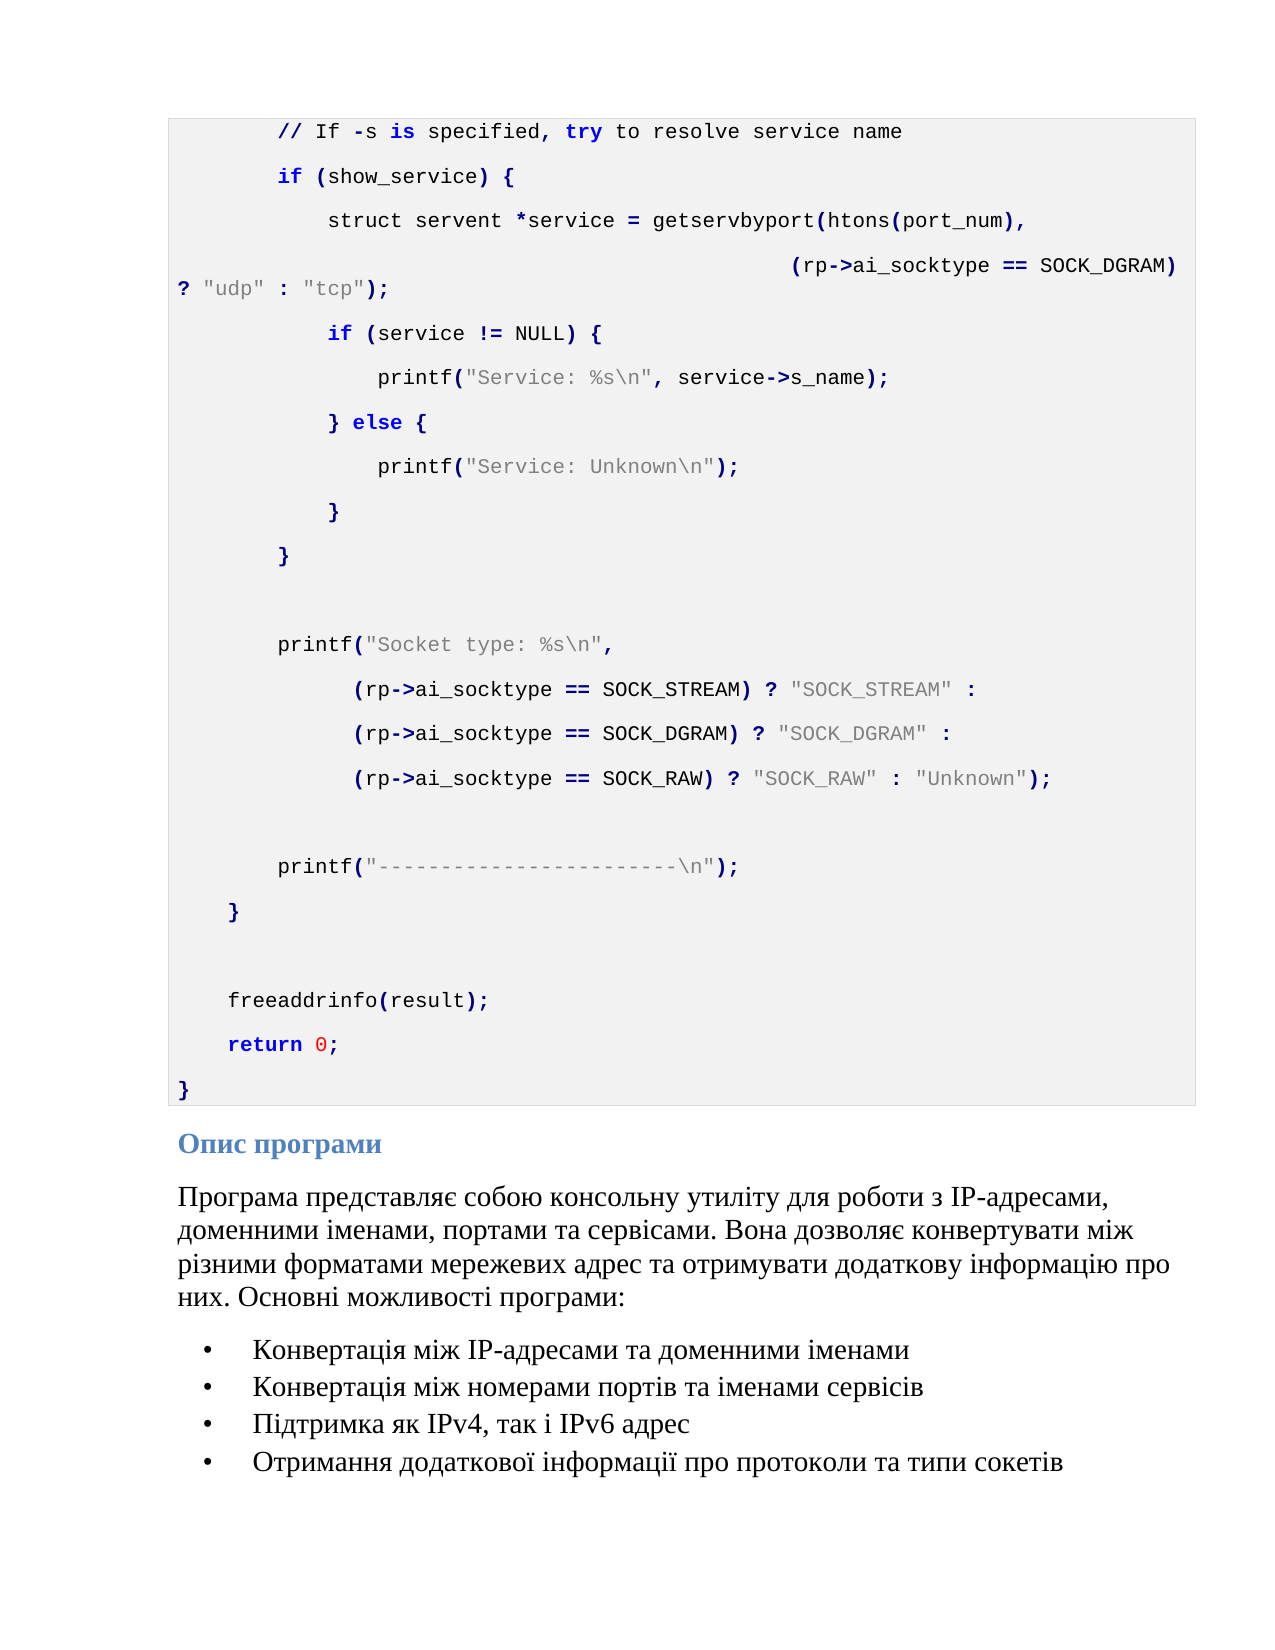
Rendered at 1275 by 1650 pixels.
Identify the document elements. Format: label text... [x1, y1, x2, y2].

list Отримання додаткової інформації про протоколи та типи сокетів [202, 1444, 1186, 1477]
text freeaddrinfo(result); [169, 987, 1195, 1014]
text printf("Service: %s\n", service->s_name); [169, 364, 1195, 391]
subtitle Опис програми [177, 1127, 1186, 1160]
text (rp->ai_socktype == SOCK_RAW) ? "SOCK_RAW" : "Unknown"); [169, 764, 1195, 791]
text (rp->ai_socktype == SOCK_DGRAM) ? "udp" : "tcp"); [169, 252, 1195, 302]
text } else { [169, 409, 1195, 435]
list Конвертація між IP-адресами та доменними іменами [202, 1332, 1186, 1365]
text } [169, 498, 1195, 524]
text Програма представляє собою консольну утиліту для роботи з IP-адресами, доменними іменами, портами та сервісами. Вона дозволяє конвертувати між різними форматами мережевих адрес та отримувати додаткову інформацію про них. Основні можливості програми: [177, 1179, 1186, 1313]
text if (show_service) { [169, 163, 1195, 189]
text printf("Service: Unknown\n"); [169, 453, 1195, 480]
text (rp->ai_socktype == SOCK_DGRAM) ? "SOCK_DGRAM" : [169, 720, 1195, 747]
text } [169, 1076, 1195, 1105]
text } [169, 898, 1195, 925]
text printf("Socket type: %s\n", [169, 631, 1195, 658]
text if (service != NULL) { [169, 320, 1195, 346]
text (rp->ai_socktype == SOCK_STREAM) ? "SOCK_STREAM" : [169, 676, 1195, 702]
text // If -s is specified, try to resolve service name [169, 119, 1195, 145]
text printf("------------------------\n"); [169, 853, 1195, 880]
list Конвертація між номерами портів та іменами сервісів [202, 1369, 1186, 1403]
text } [169, 542, 1195, 569]
text return 0; [169, 1031, 1195, 1058]
list Підтримка як IPv4, так і IPv6 адрес [202, 1406, 1186, 1440]
text struct servent *service = getservbyport(htons(port_num), [169, 207, 1195, 234]
